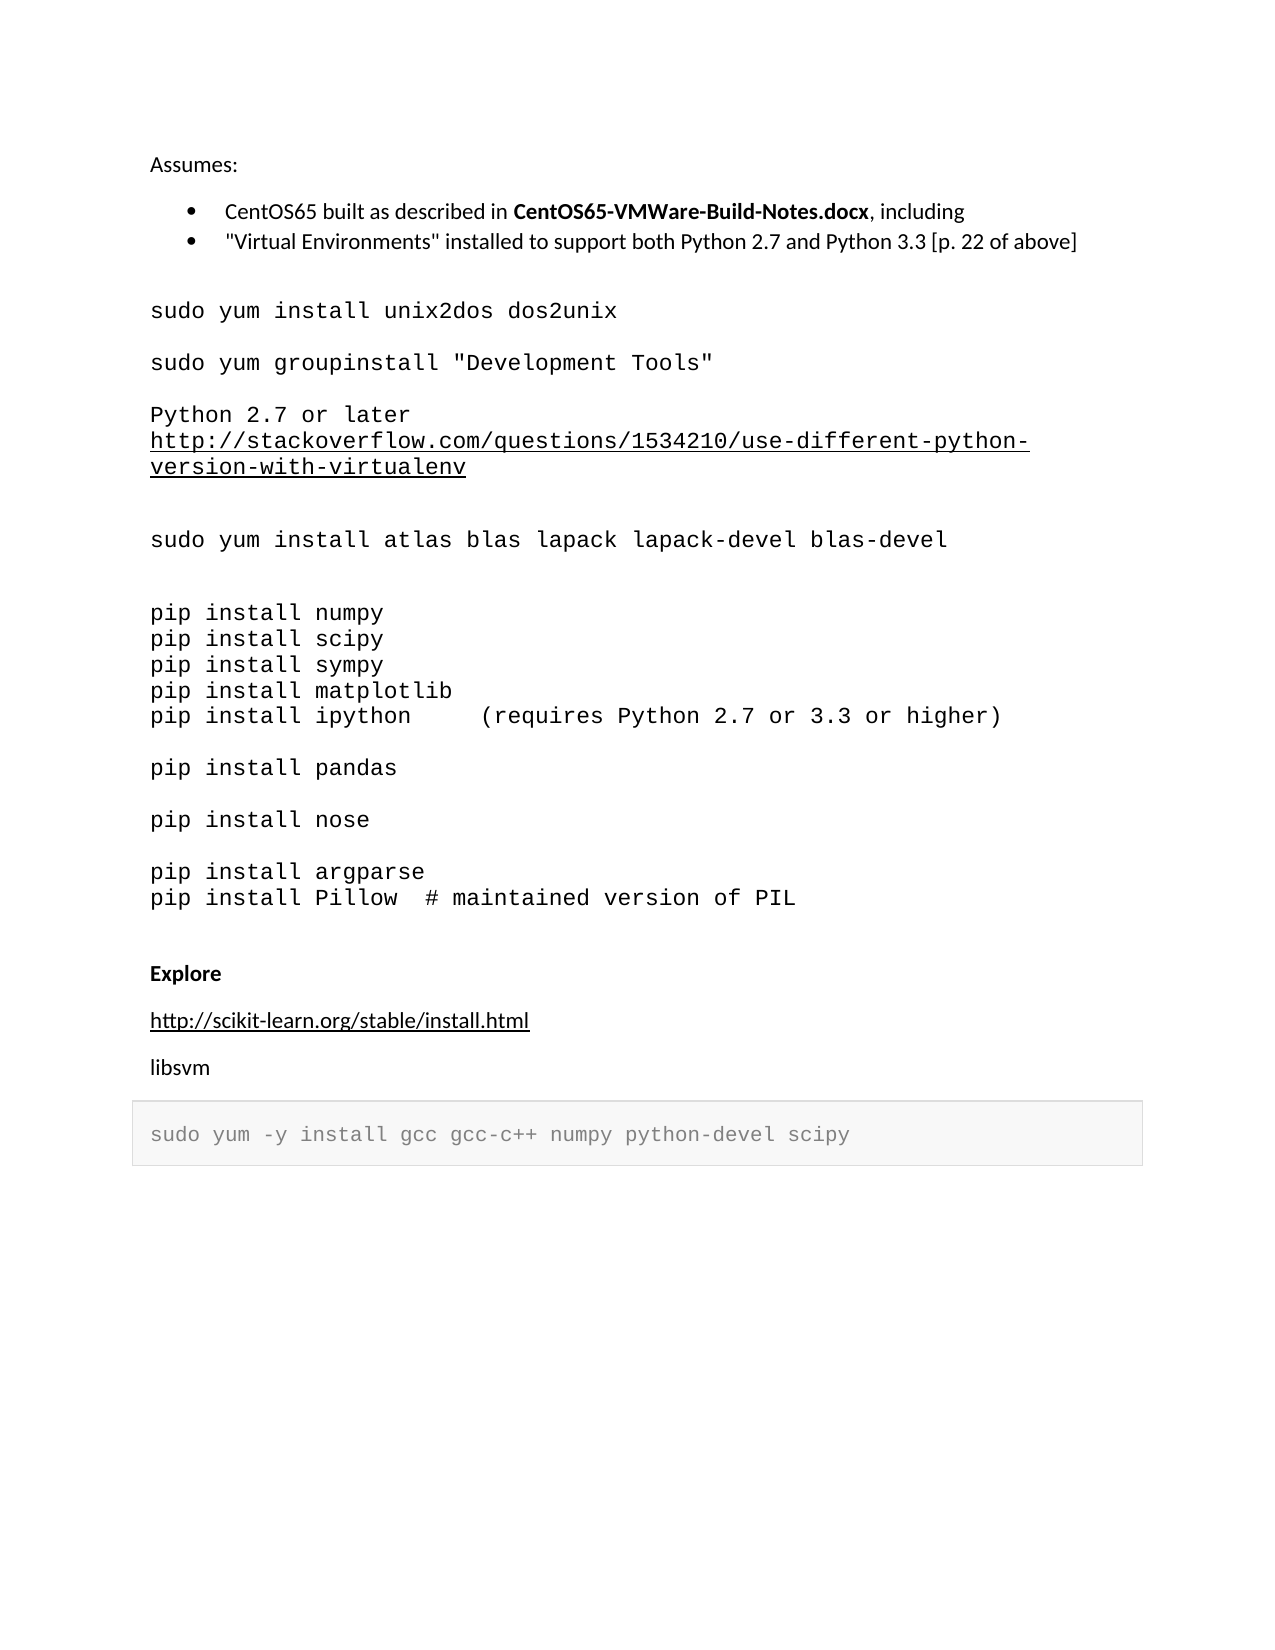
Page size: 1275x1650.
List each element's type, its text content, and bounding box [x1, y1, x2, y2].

text pip install sympy [150, 653, 1125, 679]
text Explore [150, 959, 1125, 987]
text pip install argparse [150, 861, 1125, 886]
text Python 2.7 or later [150, 404, 1125, 429]
text pip install ipython (requires Python 2.7 or 3.3 or higher) [150, 705, 1125, 731]
text http://stackoverflow.com/questions/1534210/use-different-python-version-with-virtualenv [150, 429, 1125, 481]
text pip install Pillow # maintained version of PIL [150, 886, 1125, 912]
text sudo yum groupinstall "Development Tools" [150, 352, 1125, 378]
text Assumes: [150, 150, 1125, 178]
text pip install numpy [150, 601, 1125, 627]
text pip install pandas [150, 757, 1125, 783]
text libsvm [150, 1053, 1125, 1081]
text pip install matplotlib [150, 679, 1125, 705]
text pip install nose [150, 809, 1125, 834]
text sudo yum install unix2dos dos2unix [150, 300, 1125, 326]
text sudo yum -y install gcc gcc-c++ numpy python-devel scipy [133, 1102, 1142, 1165]
text pip install scipy [150, 627, 1125, 653]
list CentOS65 built as described in CentOS65-VMWare-Build-Notes.docx, including [187, 197, 1125, 225]
text http://scikit-learn.org/stable/install.html [150, 1006, 1125, 1034]
list "Virtual Environments" installed to support both Python 2.7 and Python 3.3 [p. 22 of above] [187, 227, 1125, 255]
text sudo yum install atlas blas lapack lapack-devel blas-devel [150, 528, 1125, 554]
